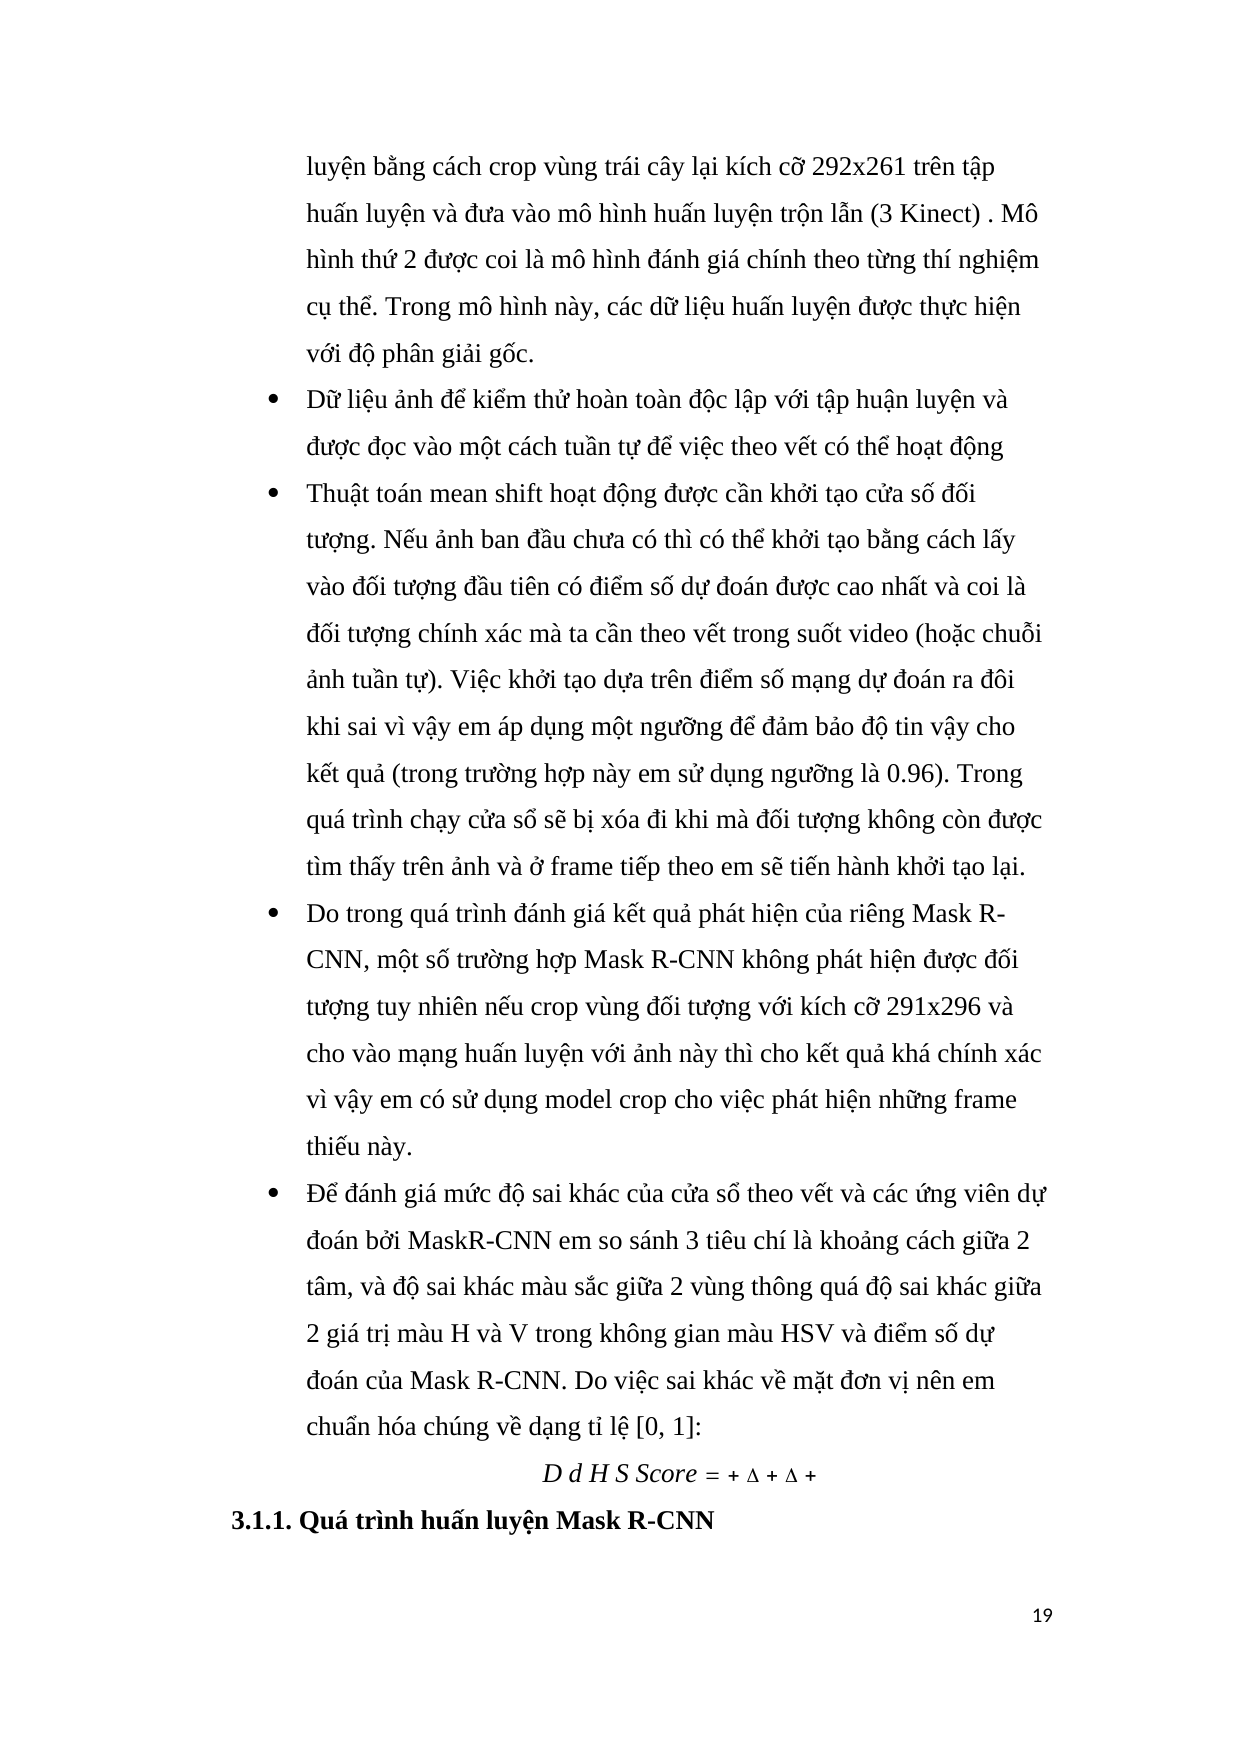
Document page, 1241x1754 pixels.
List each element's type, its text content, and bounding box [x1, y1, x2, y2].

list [268, 150, 1053, 368]
list Để đánh giá mức độ sai khác của cửa sổ theo vết và các ứng viên dự đoán bởi MaskR-CNN em so sánh 3 tiêu chí là khoảng cách giữa 2 tâm, và độ sai khác màu sắc giữa 2 vùng thông quá độ sai khác giữa 2 giá trị màu H và V trong không gian màu HSV và điểm số dự đoán của Mask R-CNN. Do việc sai khác về mặt đơn vị nên em chuẩn hóa chúng về dạng tỉ lệ [0, 1]: [268, 1177, 1053, 1442]
text 3.1.1. Quá trình huấn luyện Mask R-CNN [231, 1504, 1053, 1535]
list Do trong quá trình đánh giá kết quả phát hiện của riêng Mask R-CNN, một số trường hợp Mask R-CNN không phát hiện được đối tượng tuy nhiên nếu crop vùng đối tượng với kích cỡ 291x296 và cho vào mạng huấn luyện với ảnh này thì cho kết quả khá chính xác vì vậy em có sử dụng model crop cho việc phát hiện những frame thiếu này. [268, 897, 1053, 1161]
list Dữ liệu ảnh để kiểm thử hoàn toàn độc lập với tập huận luyện và được đọc vào một cách tuần tự để việc theo vết có thể hoạt động [268, 383, 1053, 461]
list Thuật toán mean shift hoạt động được cần khởi tạo cửa số đối tượng. Nếu ảnh ban đầu chưa có thì có thể khởi tạo bằng cách lấy vào đối tượng đầu tiên có điểm số dự đoán được cao nhất và coi là đối tượng chính xác mà ta cần theo vết trong suốt video (hoặc chuỗi ảnh tuần tự). Việc khởi tạo dựa trên điểm số mạng dự đoán ra đôi khi sai vì vậy em áp dụng một ngưỡng để đảm bảo độ tin vậy cho kết quả (trong trường hợp này em sử dụng ngưỡng là 0.96). Trong quá trình chạy cửa sổ sẽ bị xóa đi khi mà đối tượng không còn được tìm thấy trên ảnh và ở frame tiếp theo em sẽ tiến hành khởi tạo lại. [268, 477, 1053, 881]
list D d H S Score [306, 1457, 1053, 1488]
